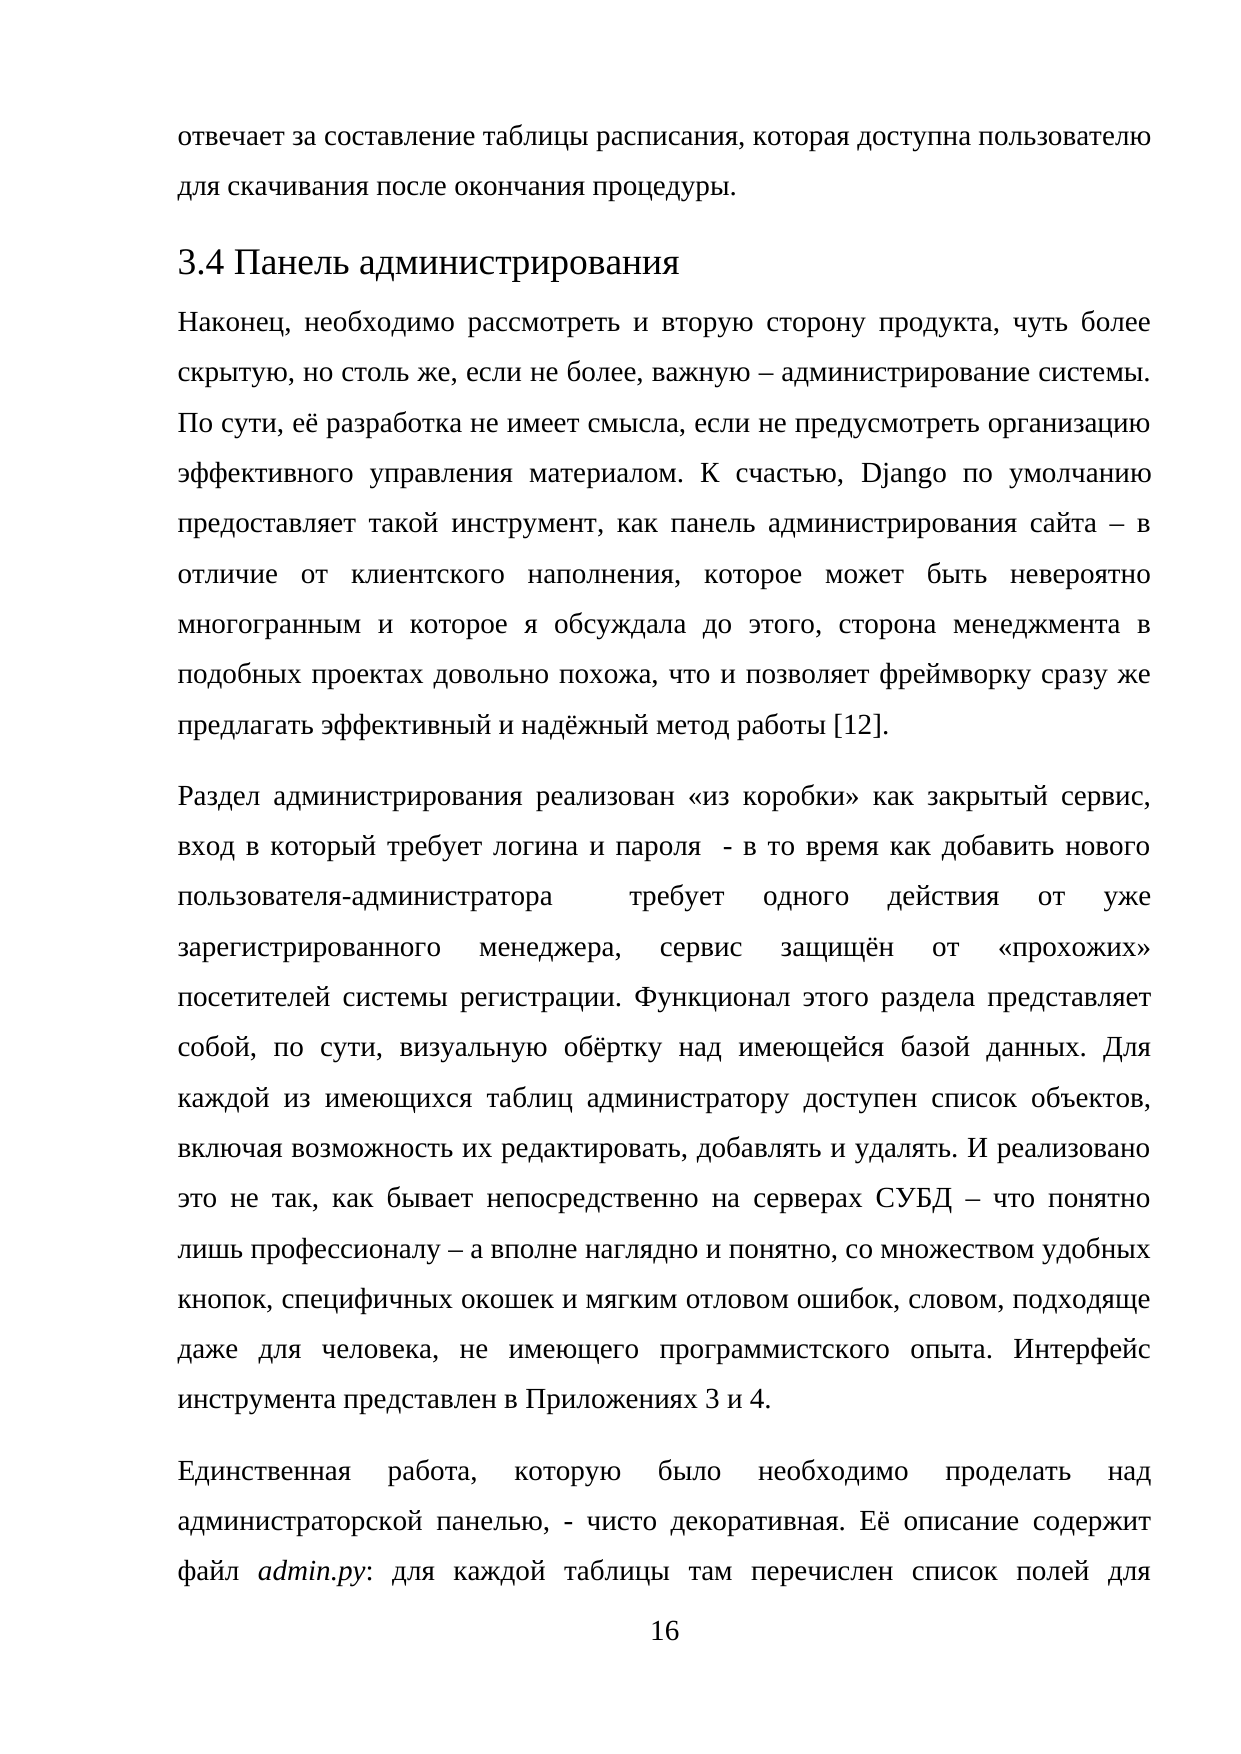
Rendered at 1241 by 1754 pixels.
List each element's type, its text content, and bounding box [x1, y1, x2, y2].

subtitle 3.4 Панель администрирования [177, 239, 1152, 283]
text Наконец, необходимо рассмотреть и вторую сторону продукта, чуть более скрытую, но столь же, если не более, важную – администрирование системы. По сути, её разработка не имеет смысла, если не предусмотреть организацию эффективного управления материалом. К счастью, Django по умолчанию предоставляет такой инструмент, как панель администрирования сайта – в отличие от клиентского наполнения, которое может быть невероятно многогранным и которое я обсуждала до этого, сторона менеджмента в подобных проектах довольно похожа, что и позволяет фреймворку сразу же предлагать эффективный и надёжный метод работы [12]. [177, 304, 1152, 740]
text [177, 118, 1152, 202]
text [177, 1453, 1152, 1587]
text Раздел администрирования реализован «из коробки» как закрытый сервис, вход в который требует логина и пароля - в то время как добавить нового пользователя-администратора требует одного действия от уже зарегистрированного менеджера, сервис защищён от «прохожих» посетителей системы регистрации. Функционал этого раздела представляет собой, по сути, визуальную обёртку над имеющейся базой данных. Для каждой из имеющихся таблиц администратору доступен список объектов, включая возможность их редактировать, добавлять и удалять. И реализовано это не так, как бывает непосредственно на серверах СУБД – что понятно лишь профессионалу – а вполне наглядно и понятно, со множеством удобных кнопок, специфичных окошек и мягким отловом ошибок, словом, подходяще даже для человека, не имеющего программистского опыта. Интерфейс инструмента представлен в Приложениях 3 и 4. [177, 778, 1152, 1415]
